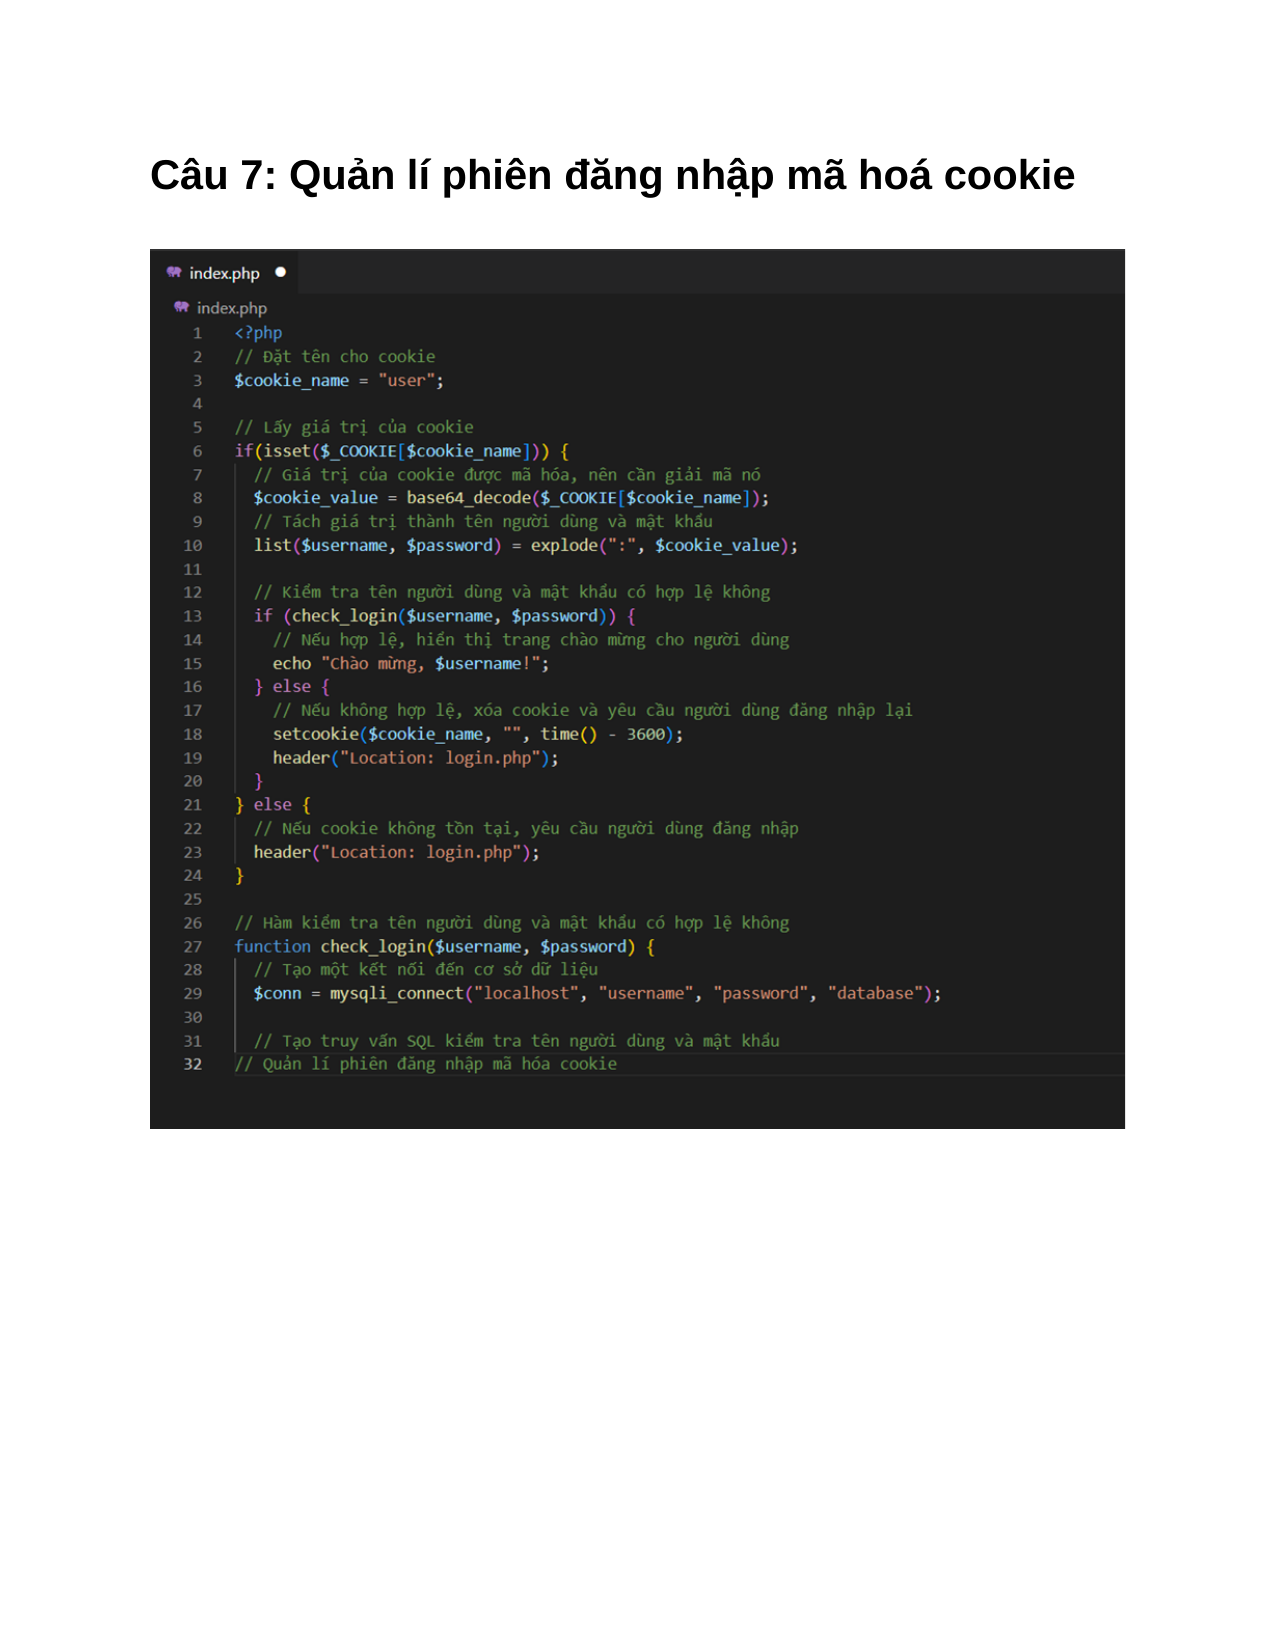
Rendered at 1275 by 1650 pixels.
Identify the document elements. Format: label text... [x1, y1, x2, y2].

subtitle Câu 7: Quản lí phiên đăng nhập mã hoá cookie [150, 150, 1125, 198]
picture [150, 249, 1125, 1129]
